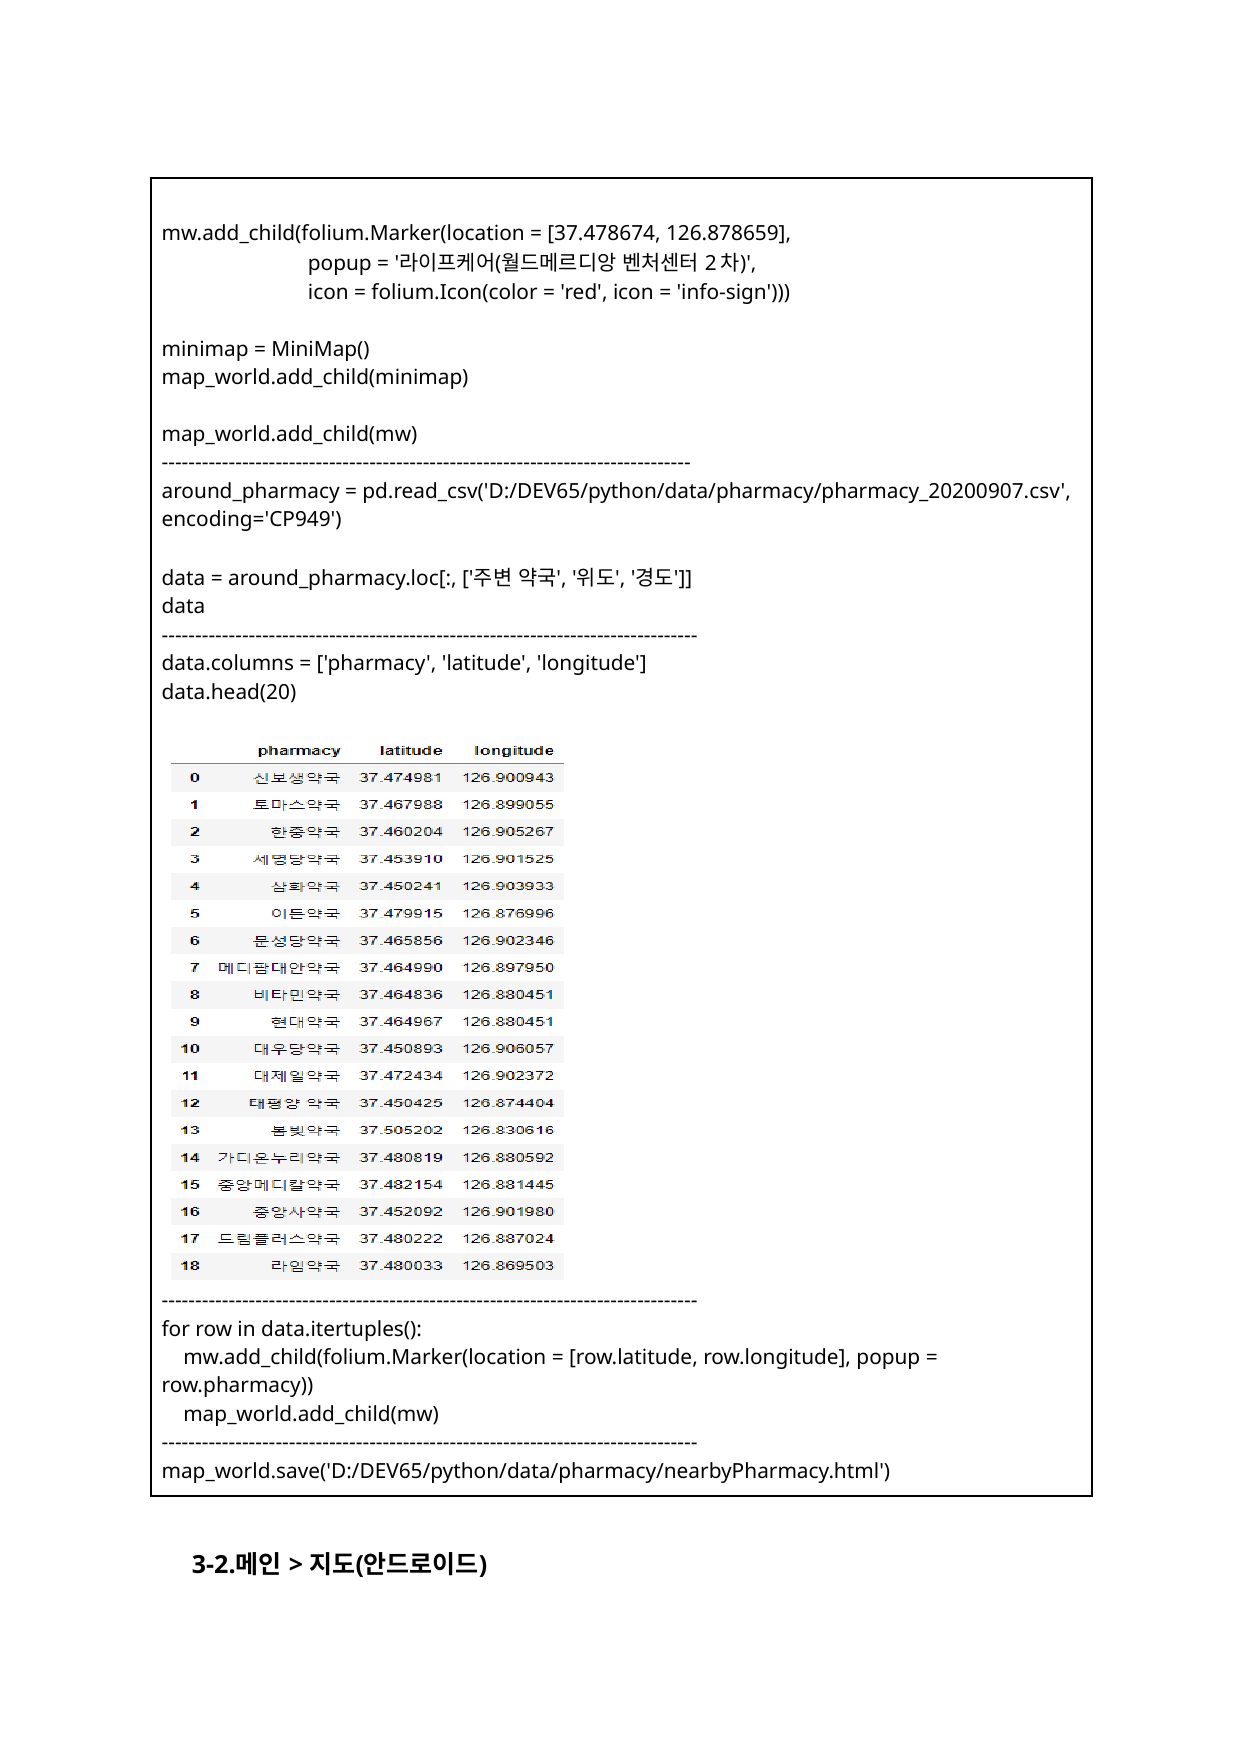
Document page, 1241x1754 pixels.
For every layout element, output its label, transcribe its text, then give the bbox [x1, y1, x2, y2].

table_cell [152, 179, 1091, 1495]
picture [161, 733, 576, 1286]
text 3-2.메인 > 지도(안드로이드) [192, 1544, 1090, 1580]
